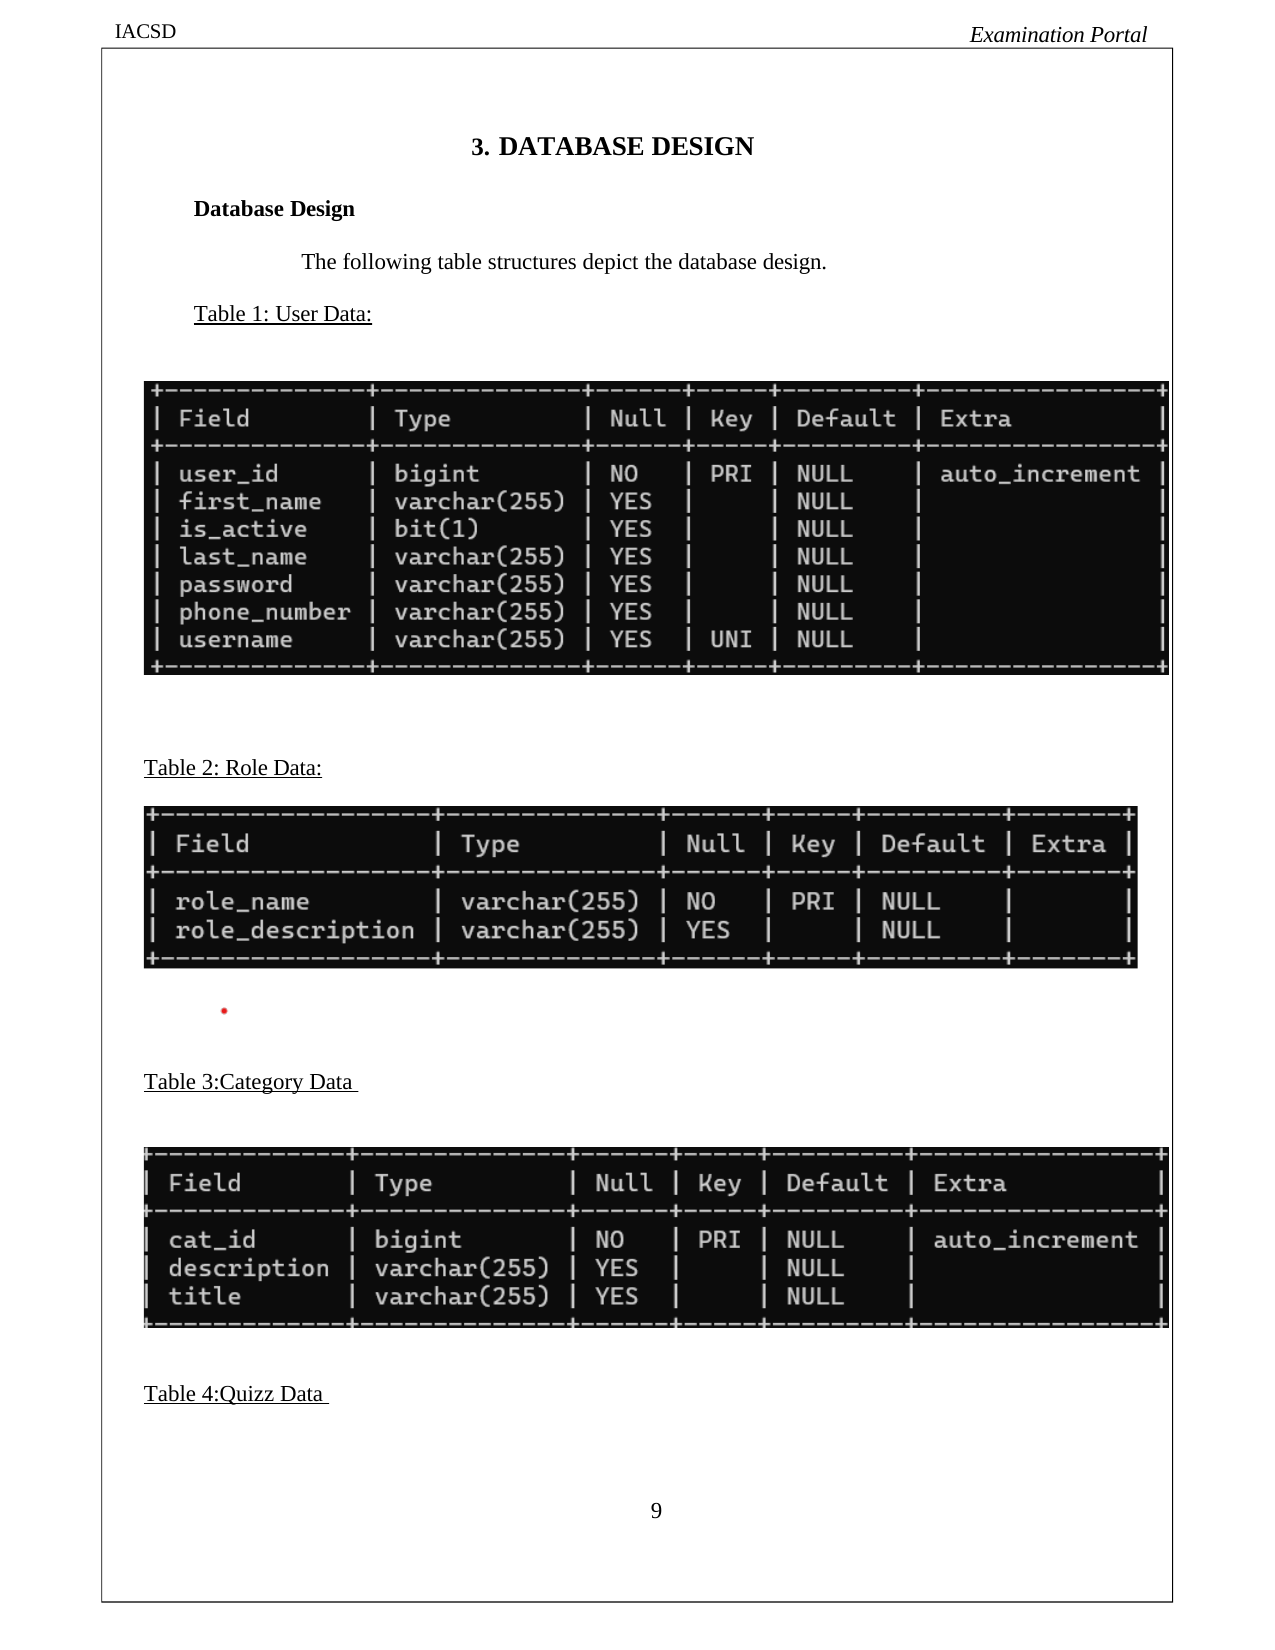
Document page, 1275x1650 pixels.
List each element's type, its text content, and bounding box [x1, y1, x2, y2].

text Table 4:Quizz Data [144, 1380, 1169, 1406]
text Table 2: Role Data: [144, 754, 1169, 780]
subtitle DATABASE DESIGN [471, 130, 1169, 161]
picture [143, 806, 1138, 1016]
text Database Design [193, 195, 1169, 222]
text The following table structures depict the database design. [301, 248, 1169, 274]
picture [143, 1147, 1169, 1328]
text Table 3:Category Data [144, 1068, 1169, 1094]
picture [143, 381, 1169, 675]
text Table 1: User Data: [193, 300, 1169, 327]
